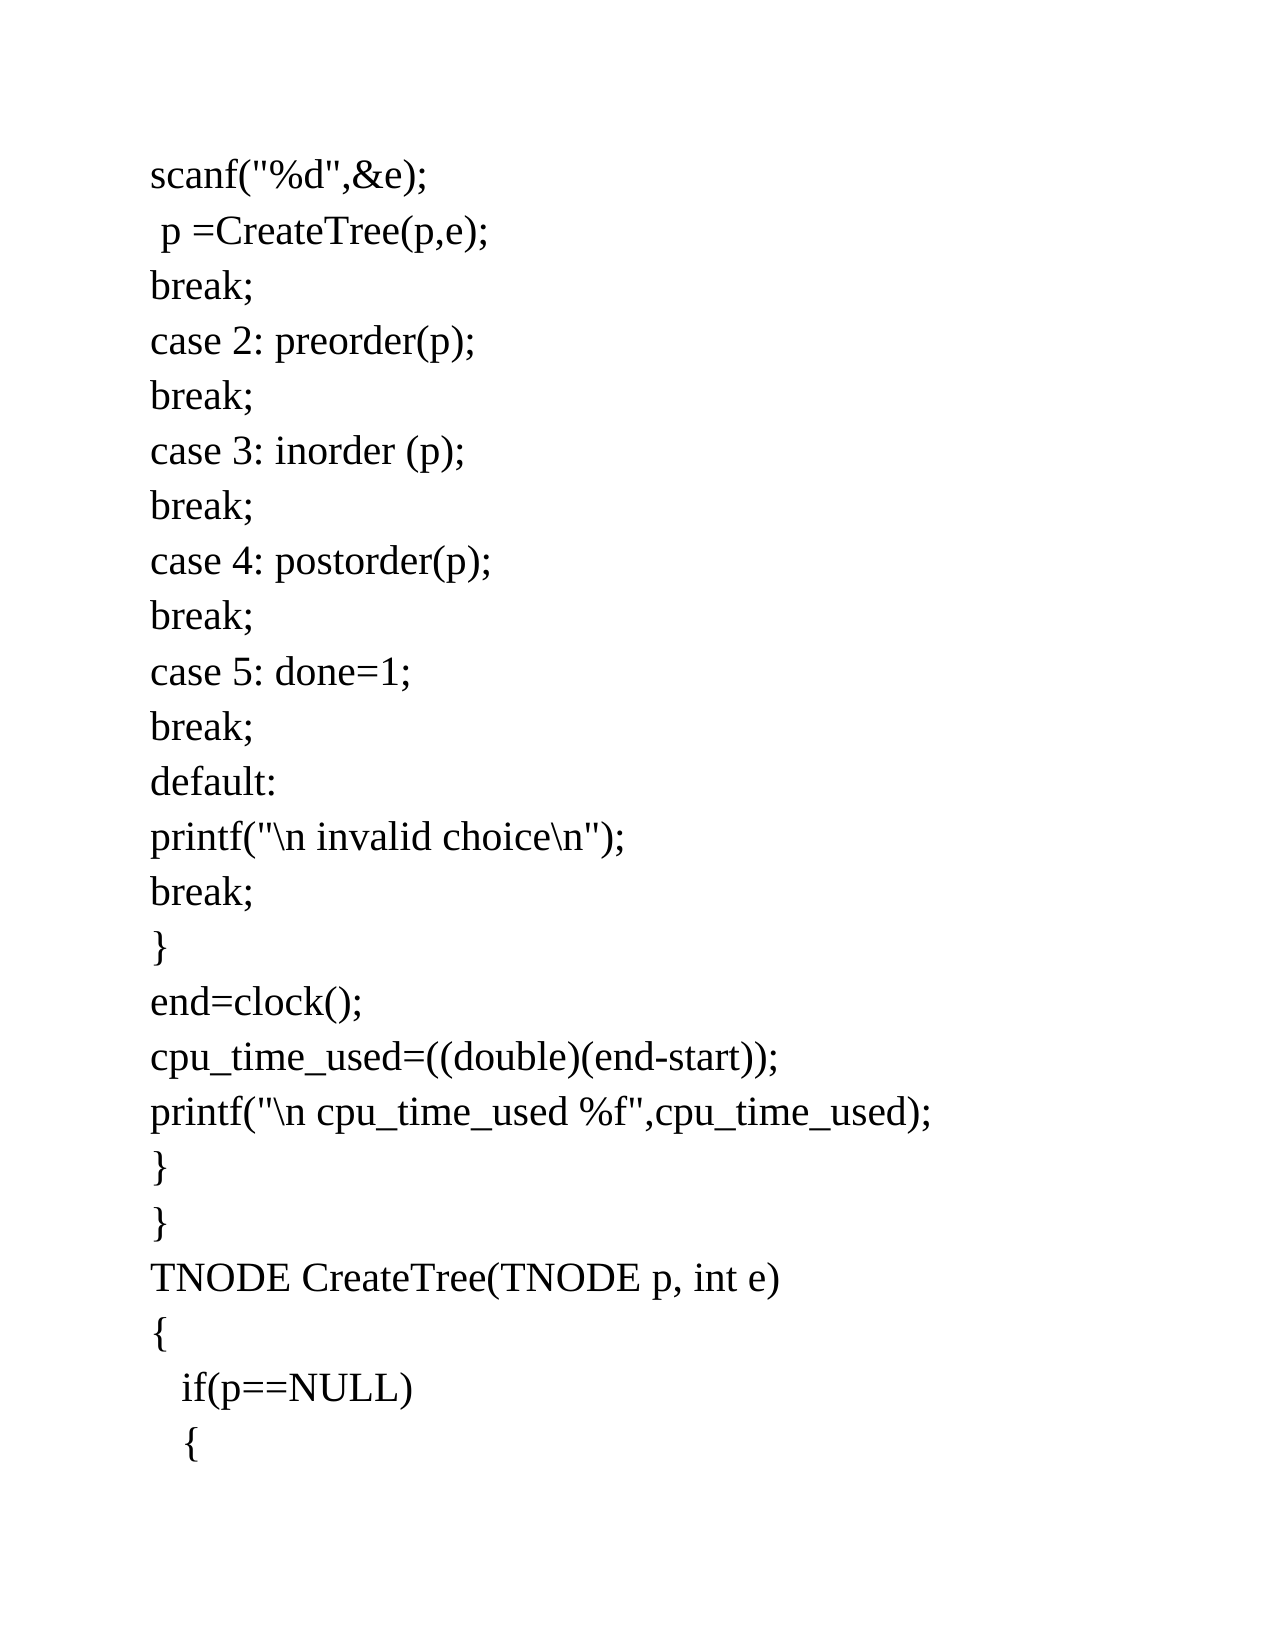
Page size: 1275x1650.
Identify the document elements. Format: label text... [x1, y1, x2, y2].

text break; [150, 481, 1125, 528]
text printf("\n cpu_time_used %f",cpu_time_used); [150, 1087, 1125, 1135]
text break; [150, 591, 1125, 639]
text } [150, 1197, 1125, 1245]
text p =CreateTree(p,e); [150, 205, 1125, 253]
text } [150, 921, 1125, 969]
text break; [150, 370, 1125, 418]
text break; [150, 260, 1125, 308]
text end=clock(); [150, 977, 1125, 1024]
text { [150, 1307, 1125, 1355]
text if(p==NULL) [150, 1362, 1125, 1410]
text scanf("%d",&e); [150, 150, 1125, 198]
text case 5: done=1; [150, 646, 1125, 694]
text break; [150, 701, 1125, 749]
text break; [150, 866, 1125, 914]
text case 4: postorder(p); [150, 536, 1125, 584]
text { [150, 1417, 1125, 1465]
text } [150, 1142, 1125, 1190]
text printf("\n invalid choice\n"); [150, 811, 1125, 859]
text TNODE CreateTree(TNODE p, int e) [150, 1252, 1125, 1300]
text case 2: preorder(p); [150, 315, 1125, 363]
text default: [150, 756, 1125, 804]
text case 3: inorder (p); [150, 426, 1125, 473]
text cpu_time_used=((double)(end-start)); [150, 1032, 1125, 1079]
